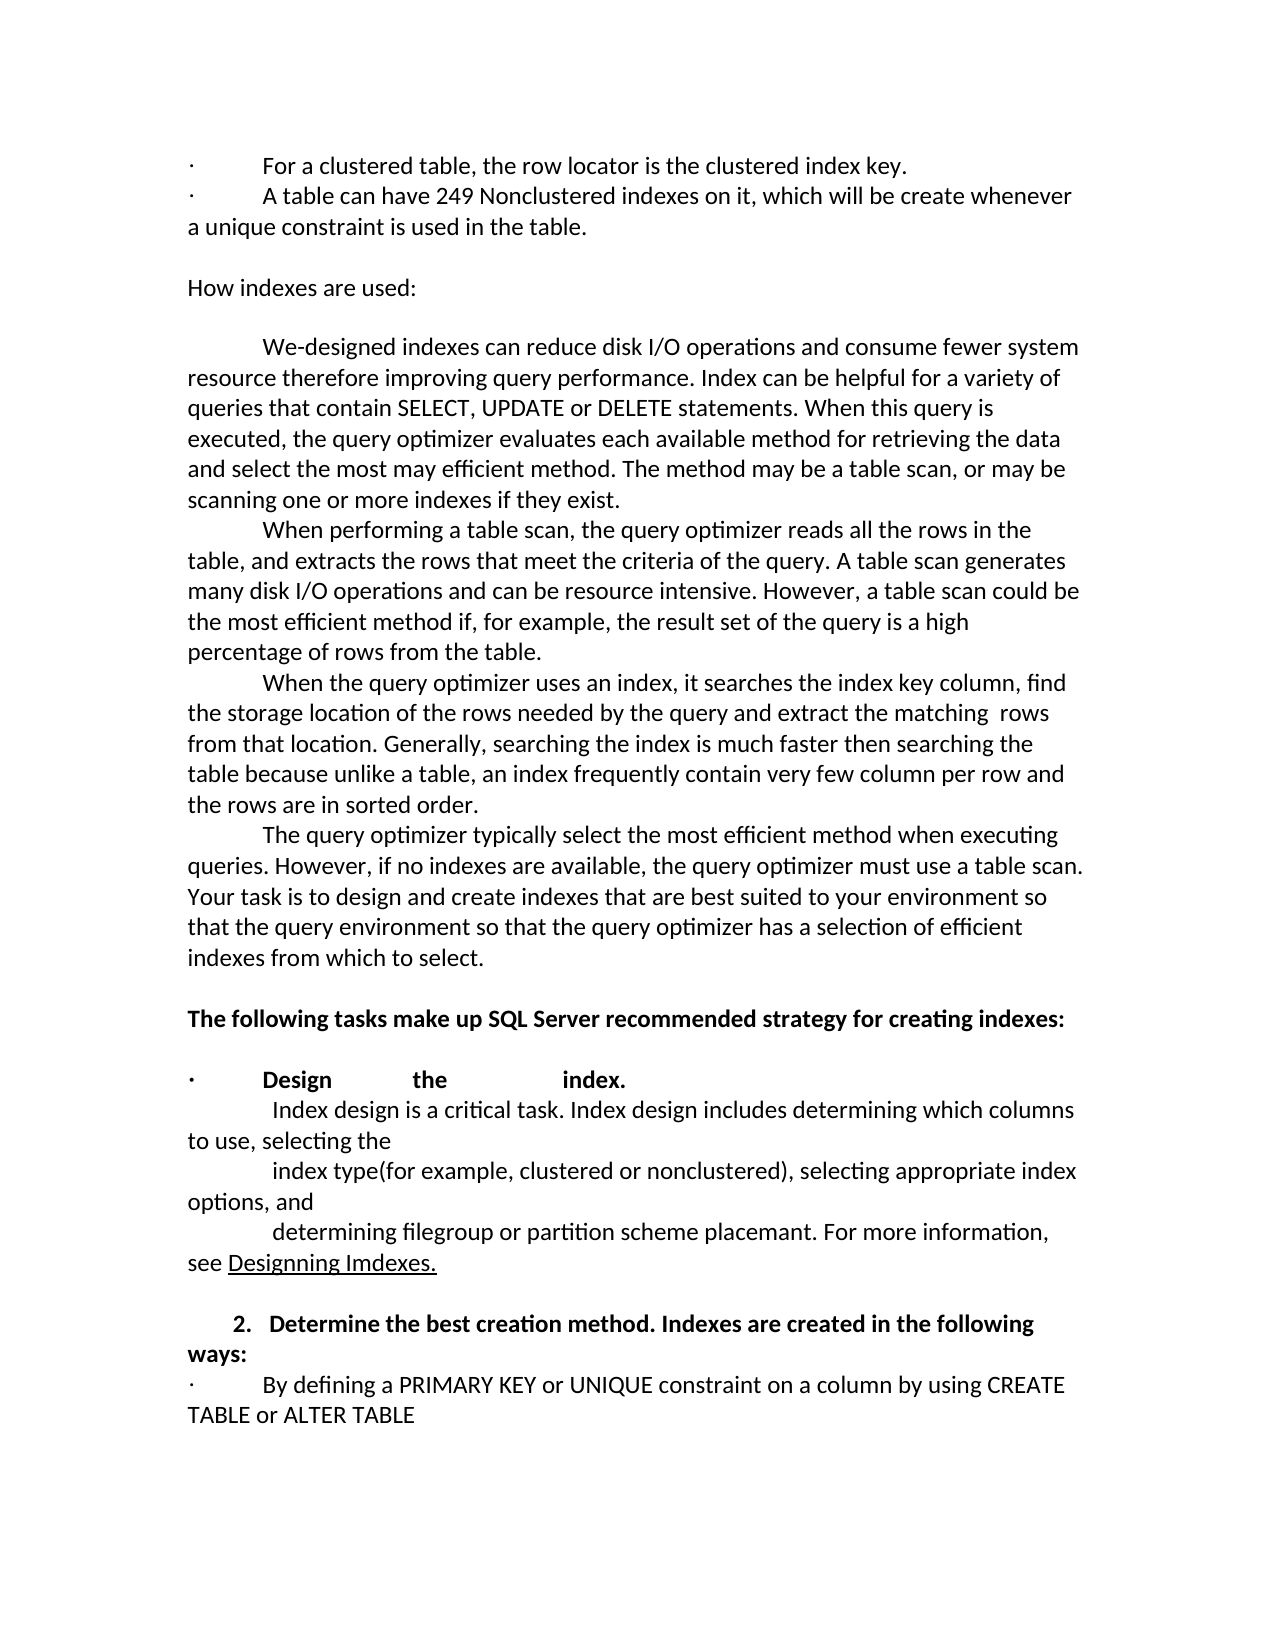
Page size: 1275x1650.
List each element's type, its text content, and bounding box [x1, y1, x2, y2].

text 2. Determine the best creation method. Indexes are created in the following ways: [187, 1308, 1087, 1369]
list By defining a PRIMARY KEY or UNIQUE constraint on a column by using CREATE TABLE or ALTER TABLE [187, 1369, 1087, 1430]
text We-designed indexes can reduce disk I/O operations and consume fewer system resource therefore improving query performance. Index can be helpful for a variety of queries that contain SELECT, UPDATE or DELETE statements. When this query is executed, the query optimizer evaluates each available method for retrieving the data and select the most may efficient method. The method may be a table scan, or may be scanning one or more indexes if they exist. [187, 331, 1087, 514]
text determining filegroup or partition scheme placemant. For more information, see Designning Imdexes. [187, 1216, 1087, 1277]
text Index design is a critical task. Index design includes determining which columns to use, selecting the [187, 1094, 1087, 1155]
text How indexes are used: [187, 272, 1087, 303]
list A table can have 249 Nonclustered indexes on it, which will be create whenever a unique constraint is used in the table. [187, 181, 1087, 242]
text The query optimizer typically select the most efficient method when executing queries. However, if no indexes are available, the query optimizer must use a table scan. Your task is to design and create indexes that are best suited to your environment so that the query environment so that the query optimizer has a selection of efficient indexes from which to select. [187, 820, 1087, 972]
text The following tasks make up SQL Server recommended strategy for creating indexes: [187, 1003, 1087, 1033]
list For a clustered table, the row locator is the clustered index key. [187, 150, 1087, 181]
list Design the index. [187, 1064, 1087, 1094]
text When performing a table scan, the query optimizer reads all the rows in the table, and extracts the rows that meet the criteria of the query. A table scan generates many disk I/O operations and can be resource intensive. However, a table scan could be the most efficient method if, for example, the result set of the query is a high percentage of rows from the table. [187, 514, 1087, 667]
text index type(for example, clustered or nonclustered), selecting appropriate index options, and [187, 1155, 1087, 1216]
text When the query optimizer uses an index, it searches the index key column, find the storage location of the rows needed by the query and extract the matching rows from that location. Generally, searching the index is much faster then searching the table because unlike a table, an index frequently contain very few column per row and the rows are in sorted order. [187, 667, 1087, 820]
